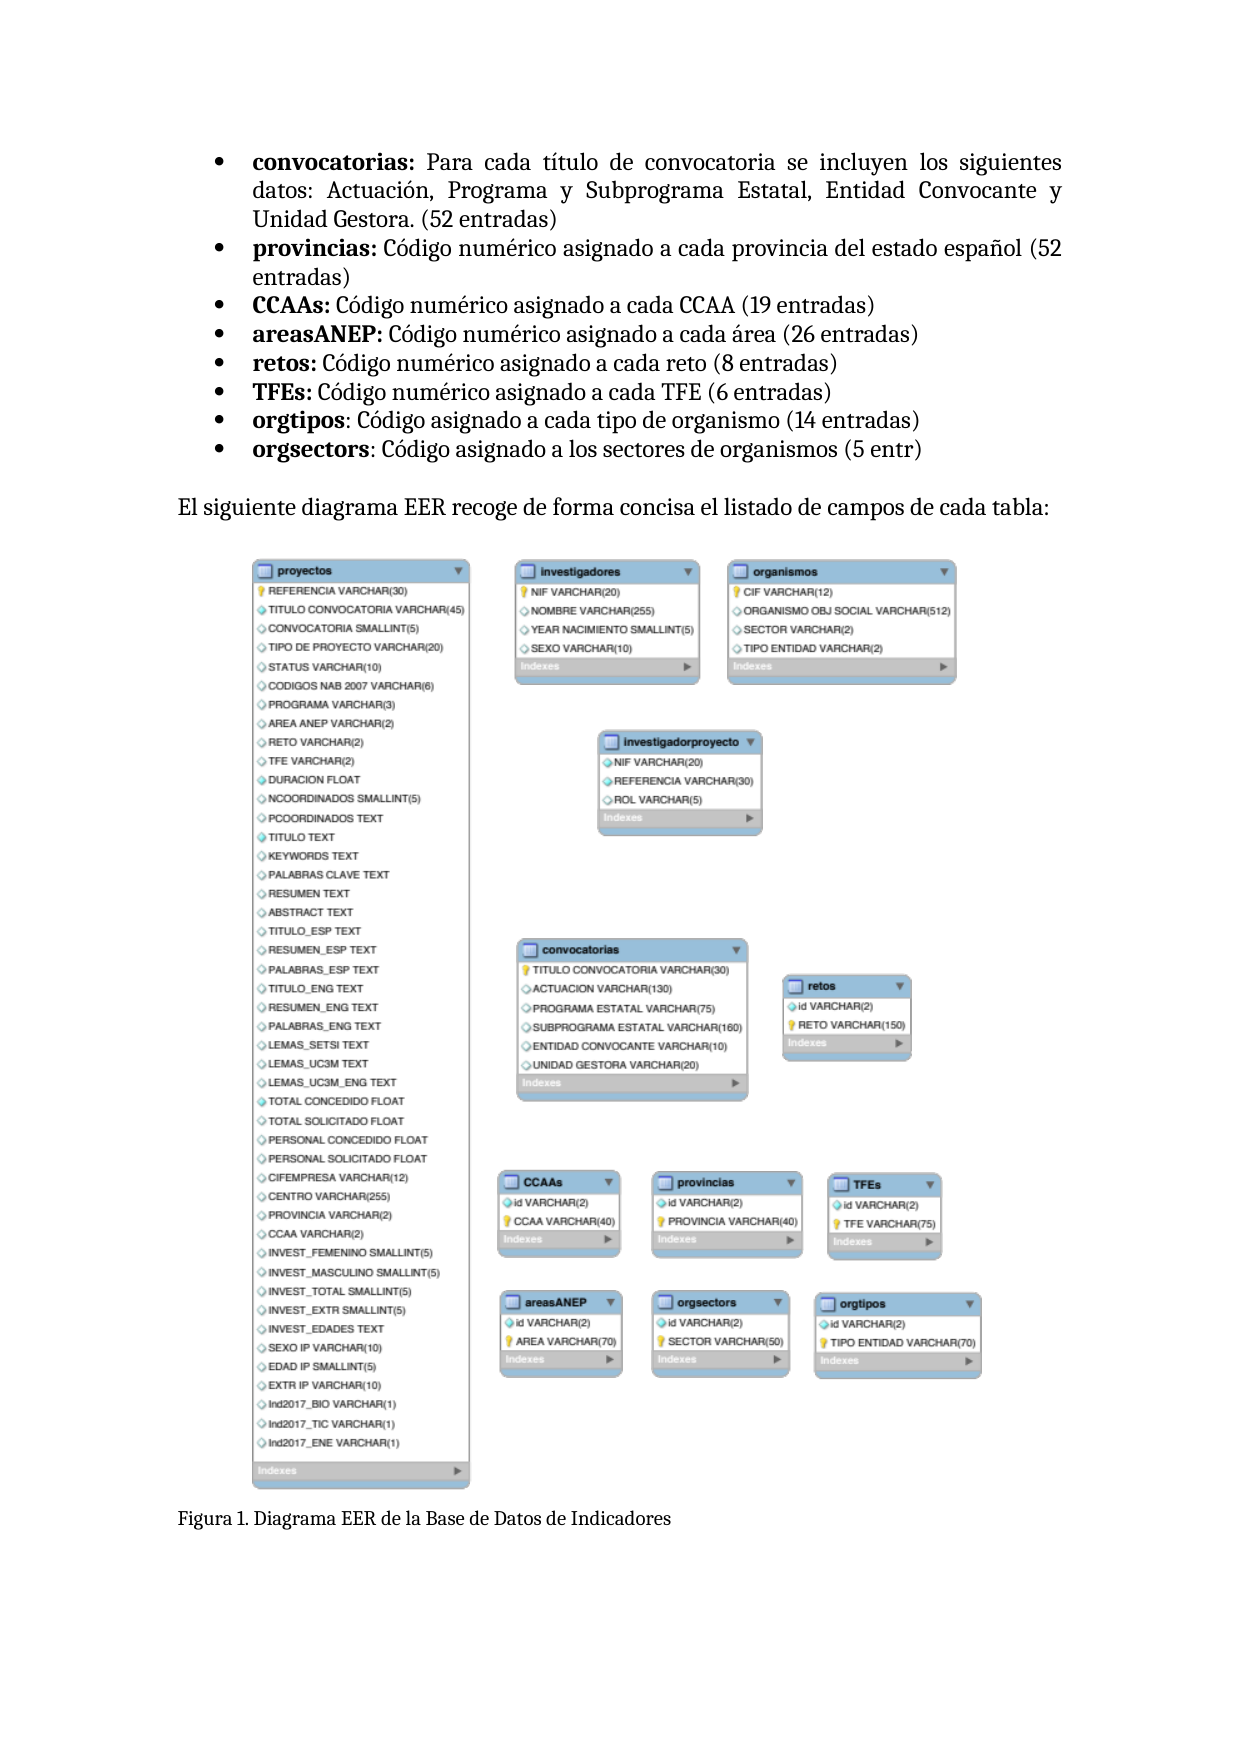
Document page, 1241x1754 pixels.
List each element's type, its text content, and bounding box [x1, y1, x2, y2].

text Figura 1. Diagrama EER de la Base de Datos de Indicadores [177, 1507, 1063, 1531]
list TFEs: Código numérico asignado a cada TFE (6 entradas) [215, 378, 1063, 406]
list orgsectors: Código asignado a los sectores de organismos (5 entr) [215, 435, 1063, 464]
list convocatorias: Para cada título de convocatoria se incluyen los siguientes datos: Actuación, Programa y Subprograma Estatal, Entidad Convocante y Unidad Gestora. (52 entradas) [215, 148, 1063, 234]
list areasANEP: Código numérico asignado a cada área (26 entradas) [215, 320, 1063, 349]
list provincias: Código numérico asignado a cada provincia del estado español (52 entradas) [215, 234, 1063, 291]
list orgtipos: Código asignado a cada tipo de organismo (14 entradas) [215, 406, 1063, 435]
text El siguiente diagrama EER recoge de forma concisa el listado de campos de cada tabla: [177, 493, 1063, 521]
list retos: Código numérico asignado a cada reto (8 entradas) [215, 349, 1063, 378]
list CCAAs: Código numérico asignado a cada CCAA (19 entradas) [215, 291, 1063, 320]
